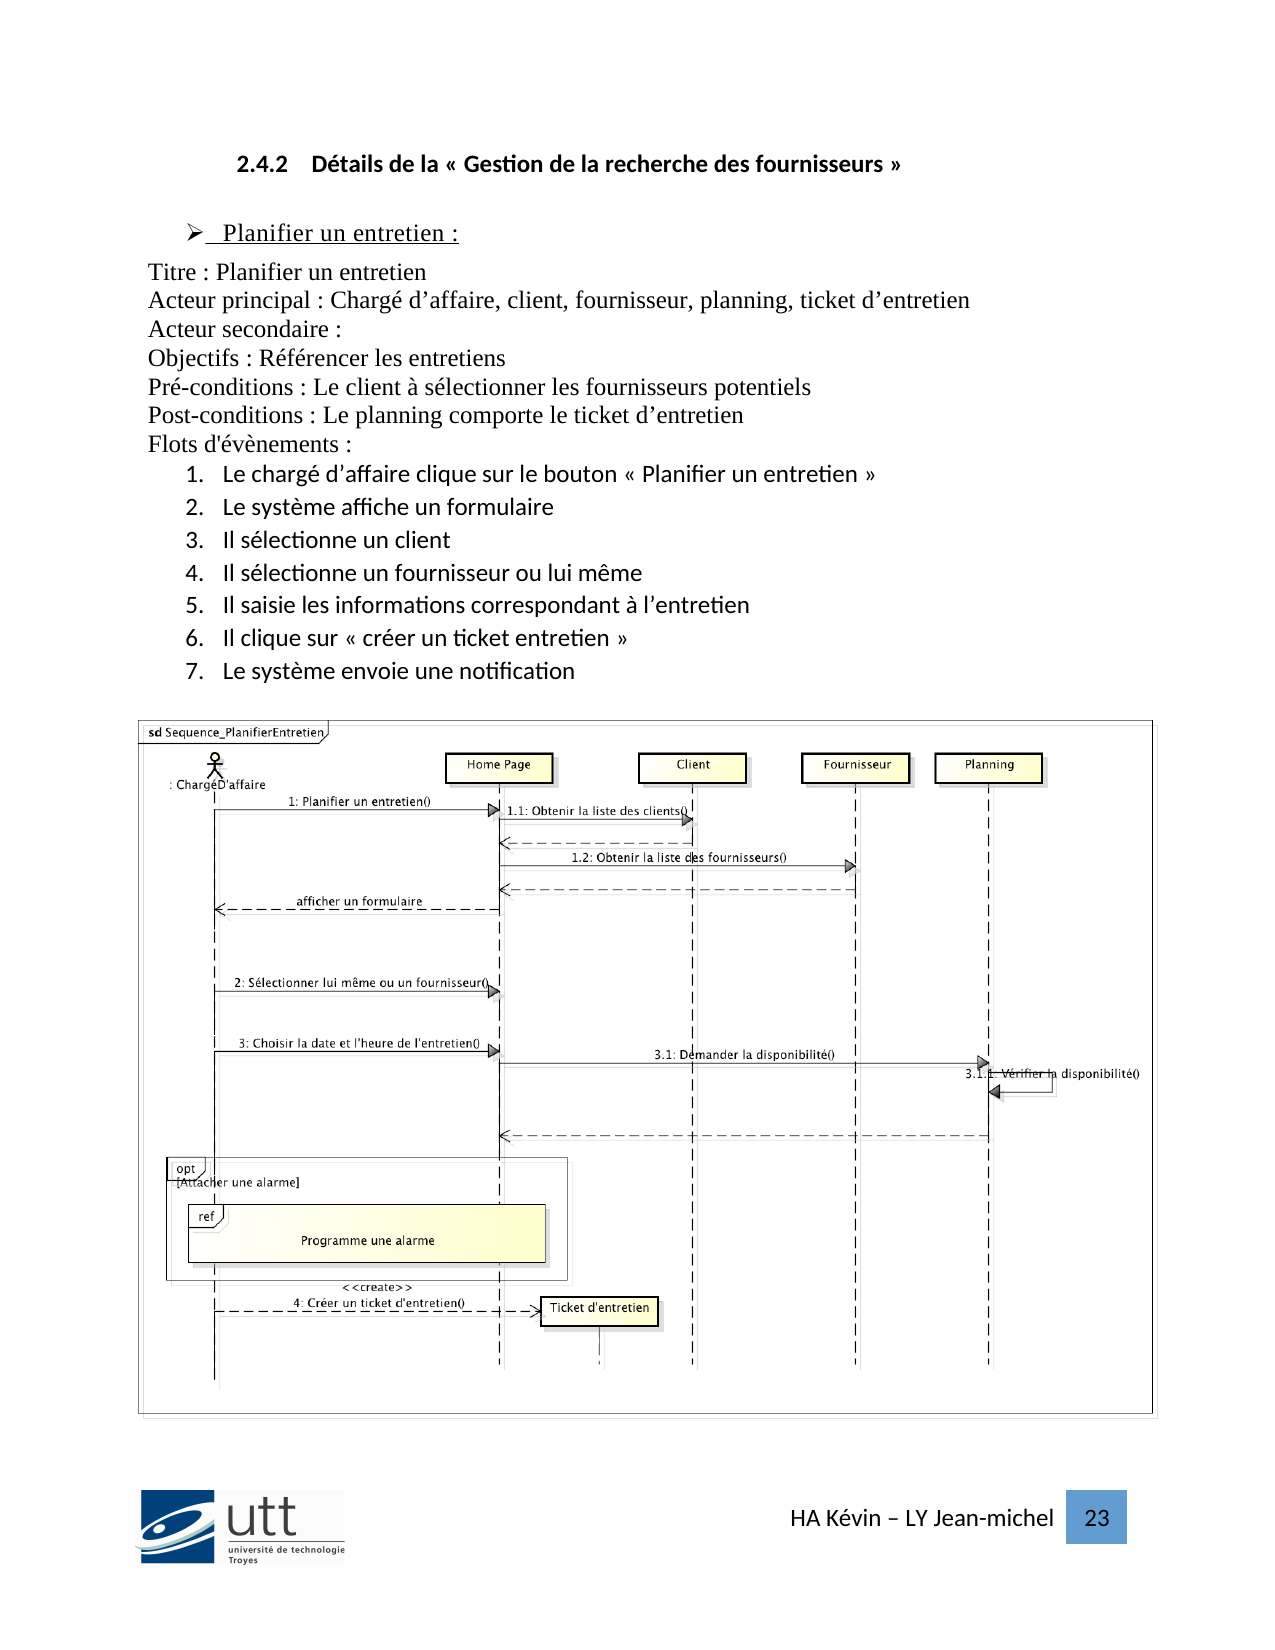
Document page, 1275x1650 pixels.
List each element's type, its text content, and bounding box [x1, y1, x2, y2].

text Acteur principal : Chargé d’affaire, client, fournisseur, planning, ticket d’entretien [148, 286, 1127, 314]
text Objectifs : Référencer les entretiens [148, 343, 1127, 372]
list Il clique sur « créer un ticket entretien » [185, 623, 1127, 653]
picture [128, 710, 1162, 1422]
list Le système envoie une notification [185, 656, 1127, 686]
subtitle Détails de la « Gestion de la recherche des fournisseurs » [236, 148, 1127, 178]
list Il sélectionne un client [185, 524, 1127, 554]
text Post-conditions : Le planning comporte le ticket d’entretien [148, 401, 1127, 429]
picture [134, 1490, 345, 1565]
text Pré-conditions : Le client à sélectionner les fournisseurs potentiels [148, 372, 1127, 401]
list Le chargé d’affaire clique sur le bouton « Planifier un entretien » [185, 458, 1127, 488]
list Planifier un entretien : [185, 218, 1127, 247]
text Flots d'évènements : [148, 429, 1127, 458]
text Acteur secondaire : [148, 314, 1127, 343]
list Le système affiche un formulaire [185, 491, 1127, 521]
text Titre : Planifier un entretien [148, 257, 1127, 286]
list Il sélectionne un fournisseur ou lui même [185, 557, 1127, 587]
list Il saisie les informations correspondant à l’entretien [185, 590, 1127, 620]
